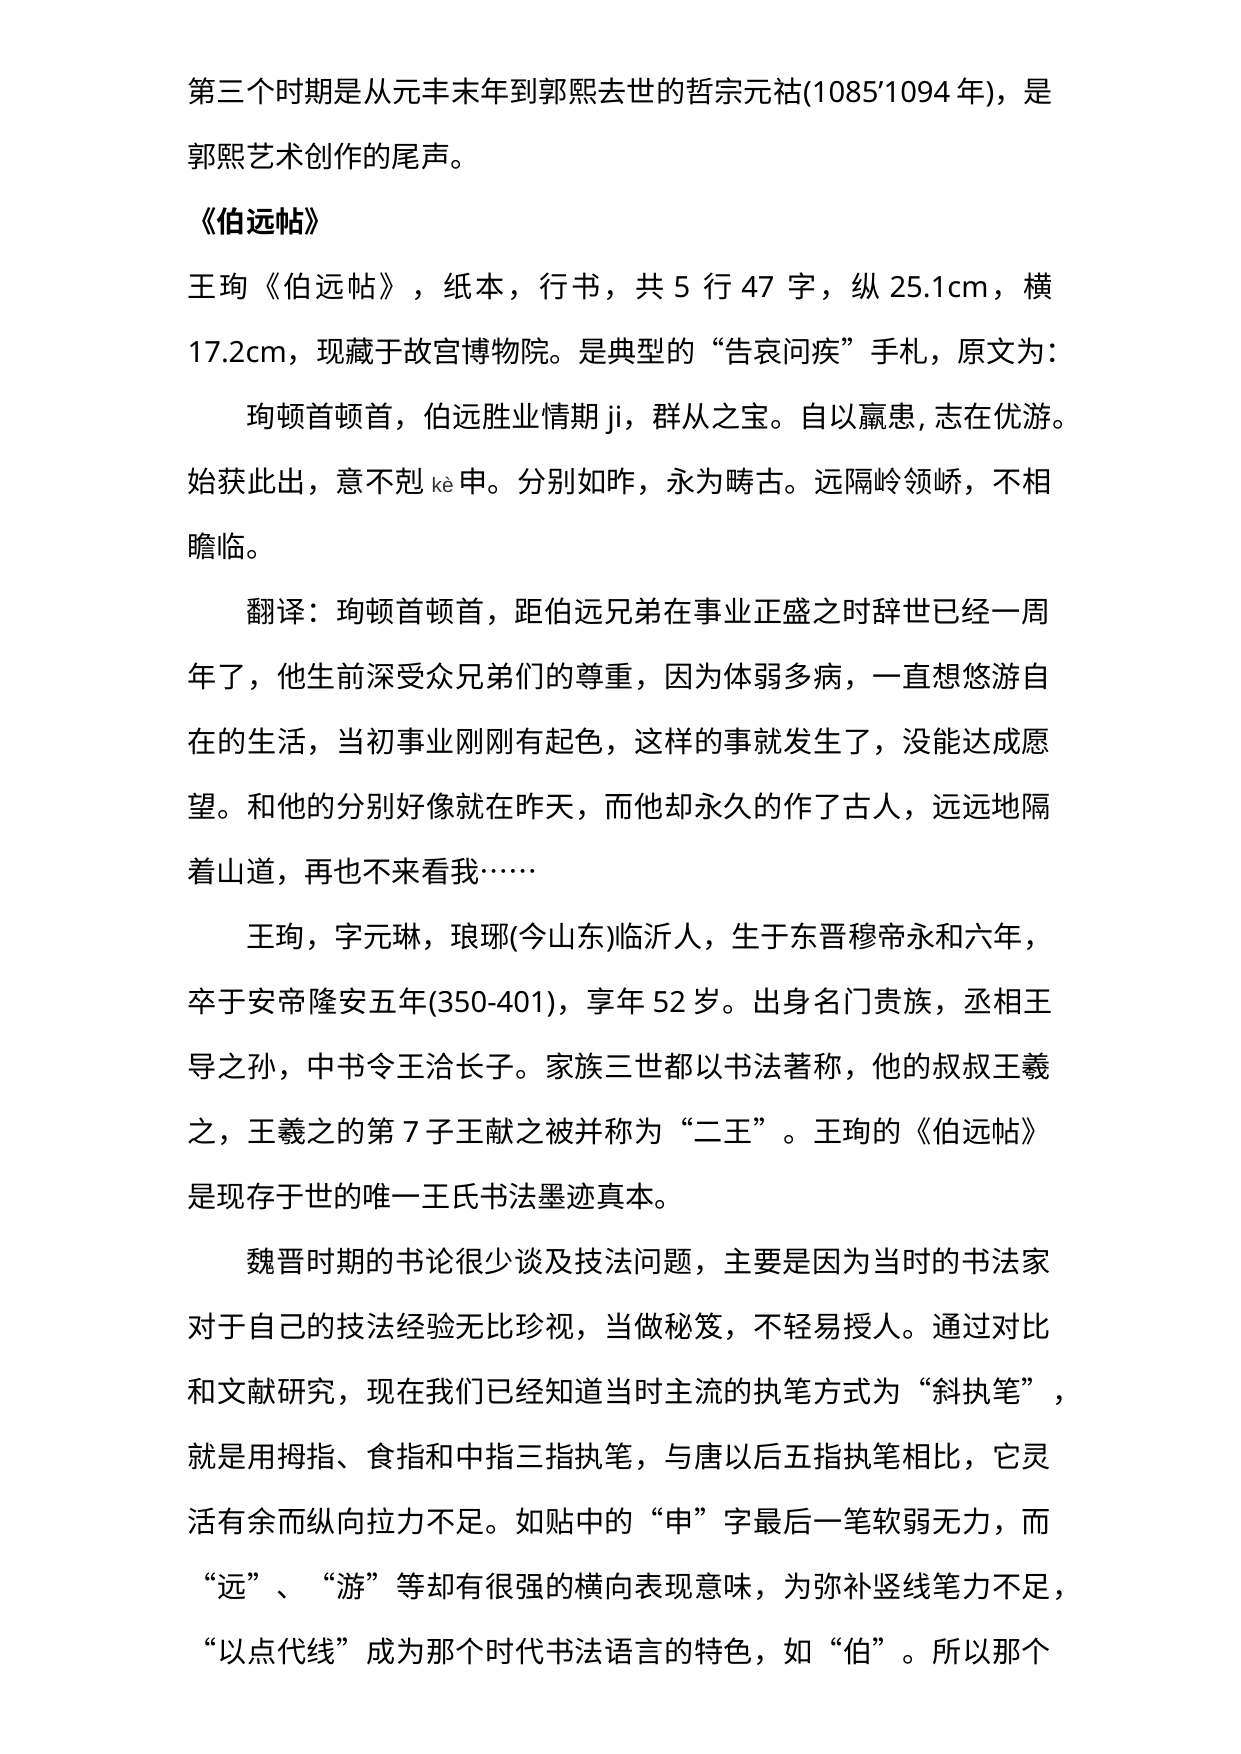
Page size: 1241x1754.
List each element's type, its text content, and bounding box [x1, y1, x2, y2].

text 王珣《伯远帖》，纸本，行书，共5 行47 字，纵25.1cm，横17.2cm，现藏于故宫博物院。是典型的“告哀问疾”手札，原文为： [187, 252, 1053, 382]
text 第三个时期是从元丰末年到郭熙去世的哲宗元祜(1085’1094年)，是郭熙艺术创作的尾声。 [187, 57, 1053, 187]
text 《伯远帖》 [187, 187, 1053, 252]
text 翻译：珣顿首顿首，距伯远兄弟在事业正盛之时辞世已经一周年了，他生前深受众兄弟们的尊重，因为体弱多病，一直想悠游自在的生活，当初事业刚刚有起色，这样的事就发生了，没能达成愿望。和他的分别好像就在昨天，而他却永久的作了古人，远远地隔着山道，再也不来看我…… [187, 577, 1053, 902]
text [187, 1227, 1053, 1682]
text 珣顿首顿首，伯远胜业情期ji，群从之宝。自以羸患, 志在优游。始获此出，意不剋kè申。分别如昨，永为畴古。远隔岭领峤，不相瞻临。 [187, 382, 1053, 577]
text 王珣，字元琳，琅琊(今山东)临沂人，生于东晋穆帝永和六年，卒于安帝隆安五年(350-401)，享年52岁。出身名门贵族，丞相王导之孙，中书令王洽长子。家族三世都以书法著称，他的叔叔王羲之，王羲之的第7子王献之被并称为“二王”。王珣的《伯远帖》是现存于世的唯一王氏书法墨迹真本。 [187, 902, 1053, 1227]
